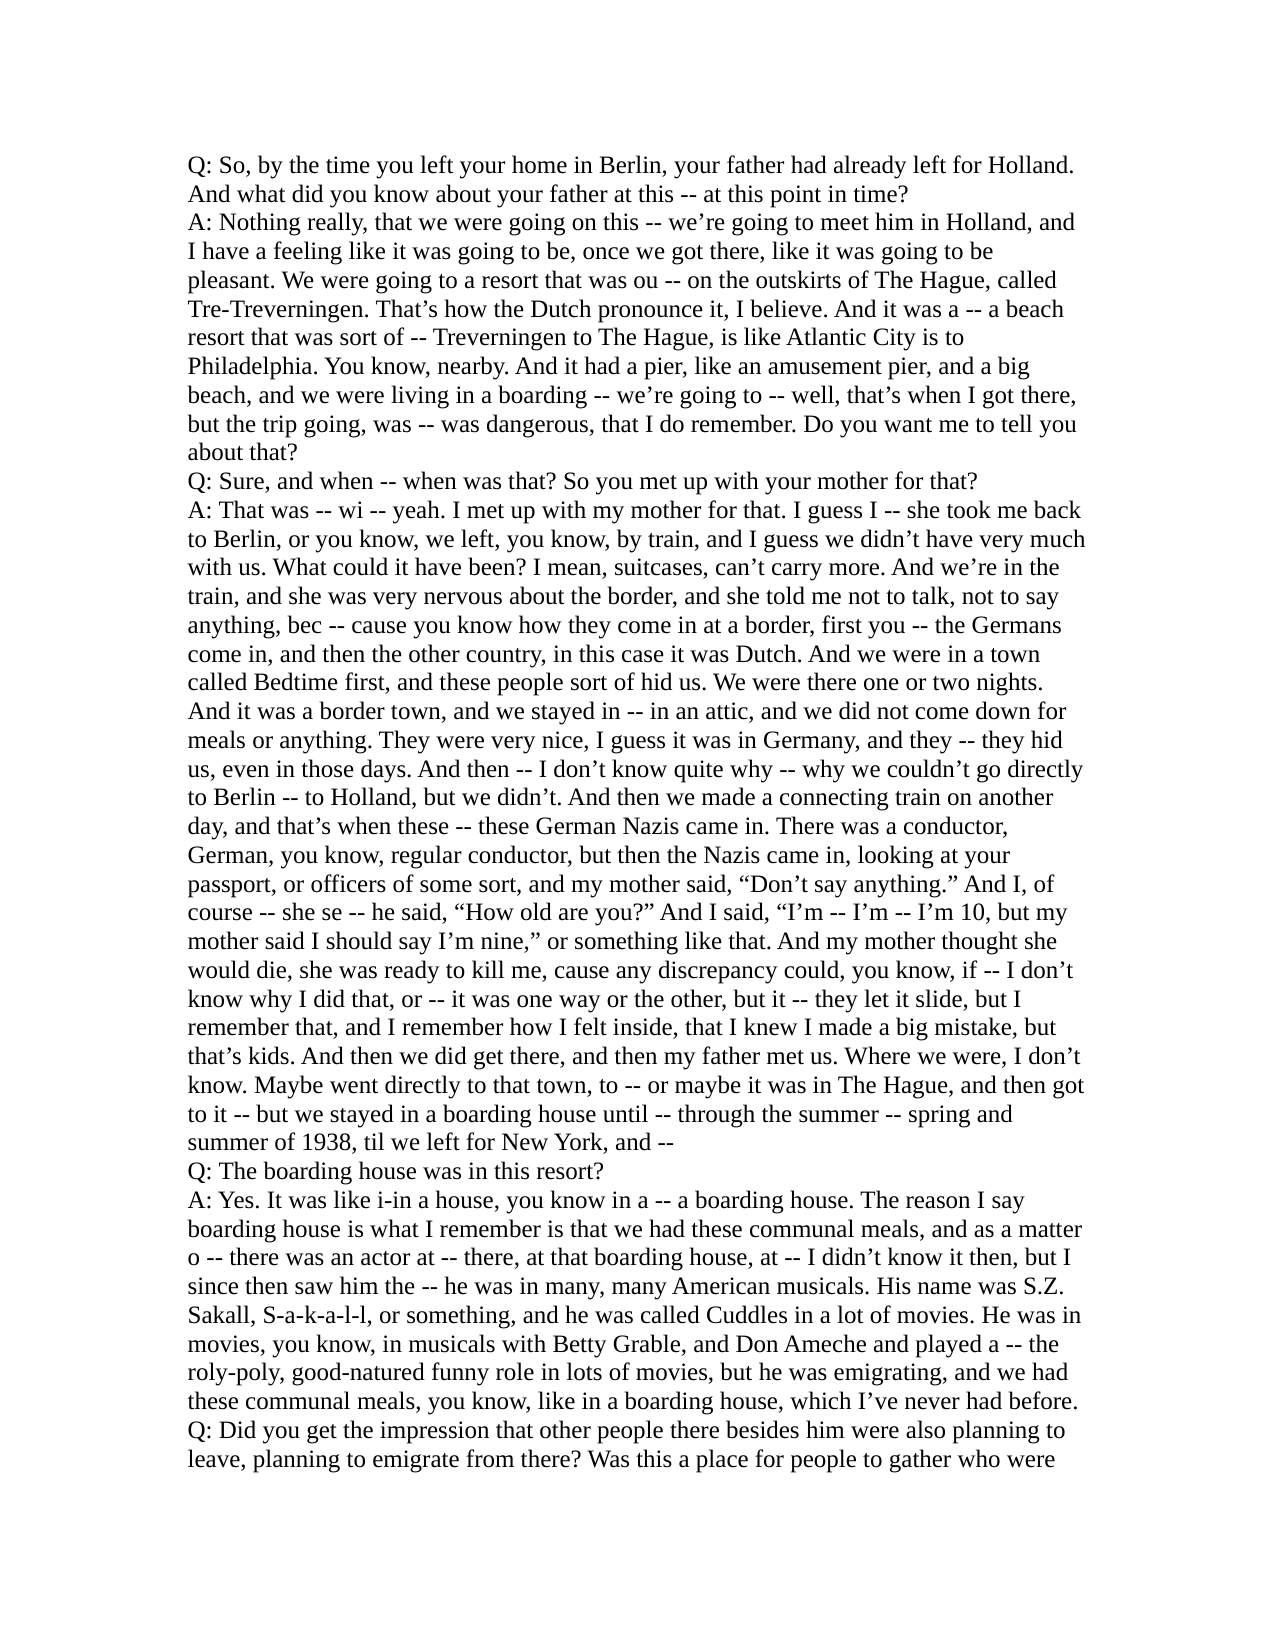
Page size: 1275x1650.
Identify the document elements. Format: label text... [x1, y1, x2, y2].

text Q: Sure, and when -- when was that? So you met up with your mother for that? [187, 466, 1087, 495]
text Q: So, by the time you left your home in Berlin, your father had already left for Holland. And what did you know about your father at this -- at this point in time? [187, 150, 1087, 207]
text A: That was -- wi -- yeah. I met up with my mother for that. I guess I -- she took me back to Berlin, or you know, we left, you know, by train, and I guess we didn’t have very much with us. What could it have been? I mean, suitcases, can’t carry more. And we’re in the train, and she was very nervous about the border, and she told me not to talk, not to say anything, bec -- cause you know how they come in at a border, first you -- the Germans come in, and then the other country, in this case it was Dutch. And we were in a town called Bedtime first, and these people sort of hid us. We were there one or two nights. And it was a border town, and we stayed in -- in an attic, and we did not come down for meals or anything. They were very nice, I guess it was in Germany, and they -- they hid us, even in those days. And then -- I don’t know quite why -- why we couldn’t go directly to Berlin -- to Holland, but we didn’t. And then we made a connecting train on another day, and that’s when these -- these German Nazis came in. There was a conductor, German, you know, regular conductor, but then the Nazis came in, looking at your passport, or officers of some sort, and my mother said, “Don’t say anything.” And I, of course -- she se -- he said, “How old are you?” And I said, “I’m -- I’m -- I’m 10, but my mother said I should say I’m nine,” or something like that. And my mother thought she would die, she was ready to kill me, cause any discrepancy could, you know, if -- I don’t know why I did that, or -- it was one way or the other, but it -- they let it slide, but I remember that, and I remember how I felt inside, that I knew I made a big mistake, but that’s kids. And then we did get there, and then my father met us. Where we were, I don’t know. Maybe went directly to that town, to -- or maybe it was in The Hague, and then got to it -- but we stayed in a boarding house until -- through the summer -- spring and summer of 1938, til we left for New York, and -- [187, 495, 1087, 1156]
text A: Yes. It was like i-in a house, you know in a -- a boarding house. The reason I say boarding house is what I remember is that we had these communal meals, and as a matter o -- there was an actor at -- there, at that boarding house, at -- I didn’t know it then, but I since then saw him the -- he was in many, many American musicals. His name was S.Z. Sakall, S-a-k-a-l-l, or something, and he was called Cuddles in a lot of movies. He was in movies, you know, in musicals with Betty Grable, and Don Ameche and played a -- the roly-poly, good-natured funny role in lots of movies, but he was emigrating, and we had these communal meals, you know, like in a boarding house, which I’ve never had before. [187, 1185, 1087, 1415]
text Q: The boarding house was in this resort? [187, 1156, 1087, 1185]
text A: Nothing really, that we were going on this -- we’re going to meet him in Holland, and I have a feeling like it was going to be, once we got there, like it was going to be pleasant. We were going to a resort that was ou -- on the outskirts of The Hague, called Tre-Treverningen. That’s how the Dutch pronounce it, I believe. And it was a -- a beach resort that was sort of -- Treverningen to The Hague, is like Atlantic City is to Philadelphia. You know, nearby. And it had a pier, like an amusement pier, and a big beach, and we were living in a boarding -- we’re going to -- well, that’s when I got there, but the trip going, was -- was dangerous, that I do remember. Do you want me to tell you about that? [187, 207, 1087, 466]
